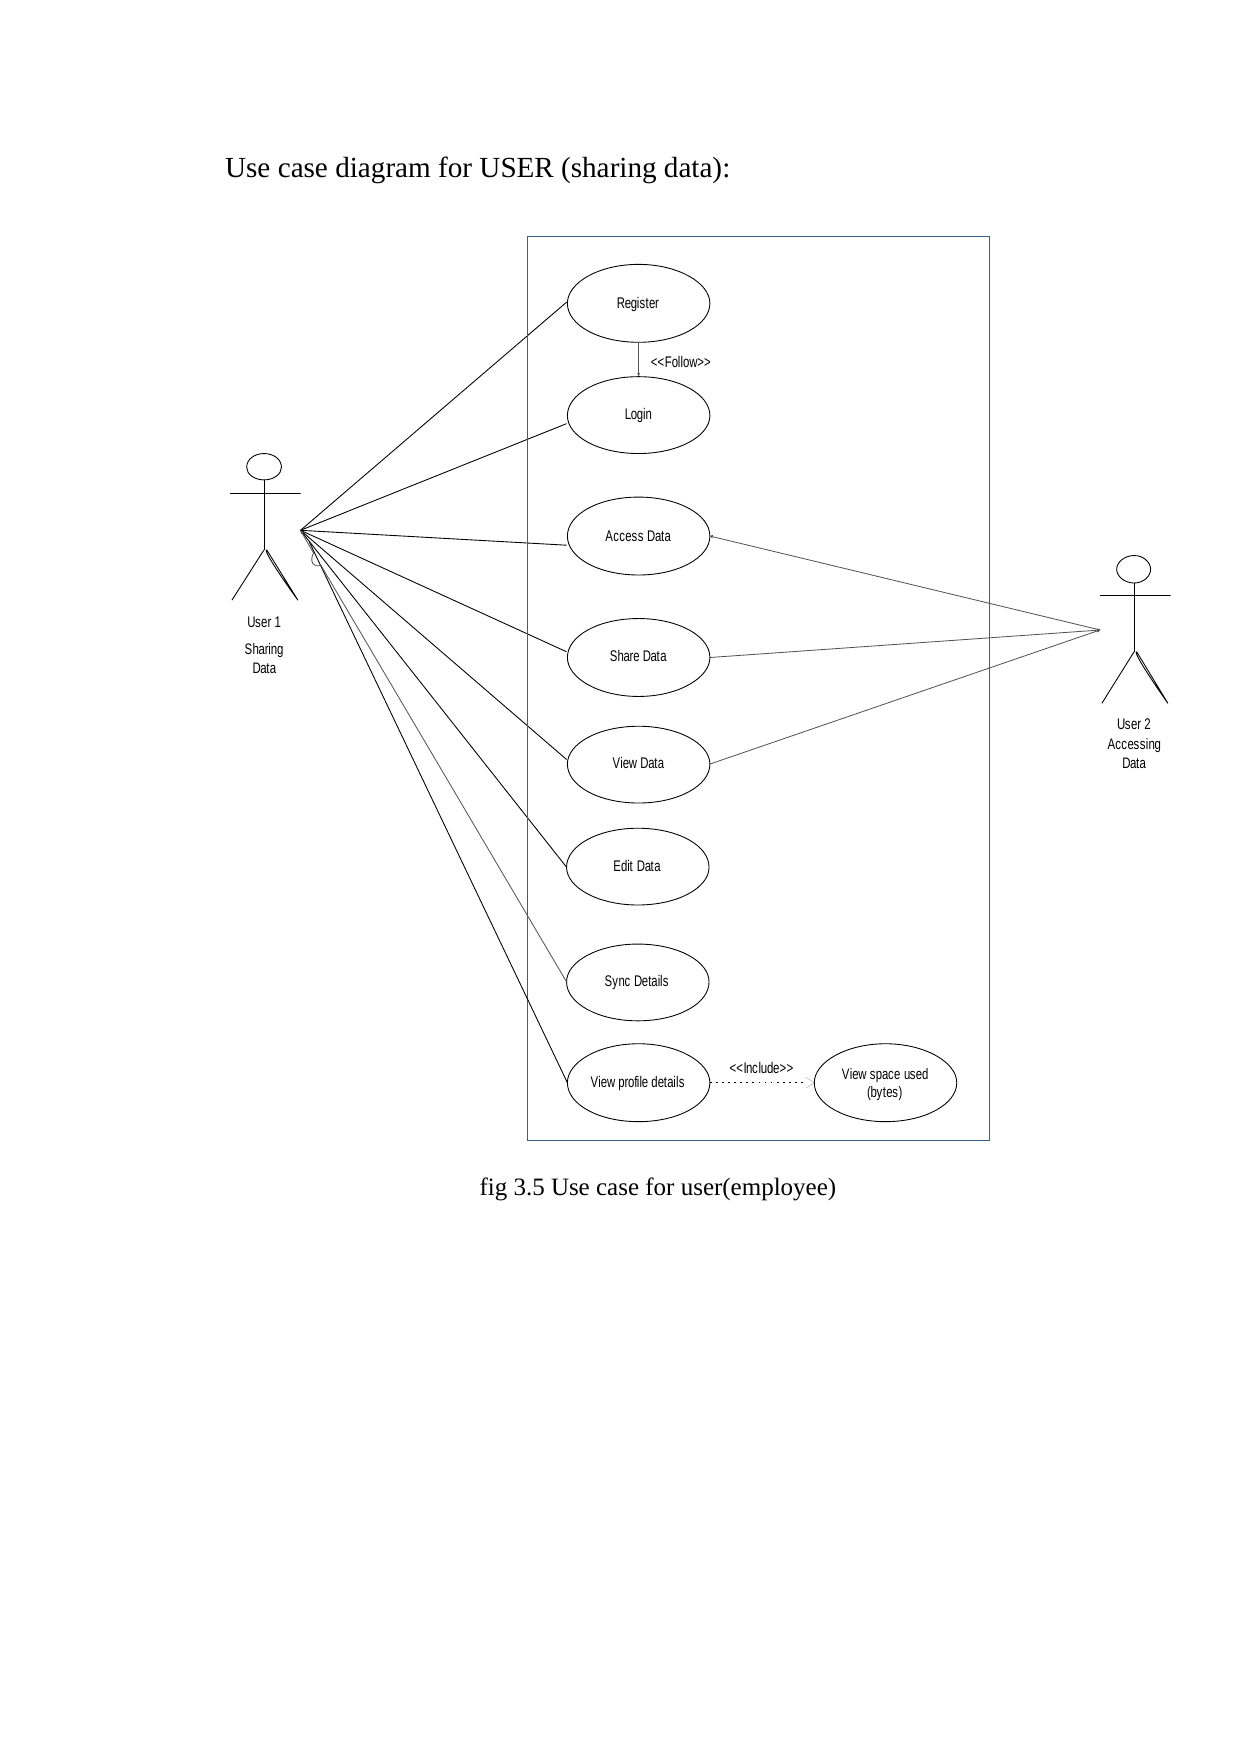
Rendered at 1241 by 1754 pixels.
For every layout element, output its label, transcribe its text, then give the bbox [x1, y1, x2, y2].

text fig 3.5 Use case for user(employee) [225, 1172, 1090, 1201]
text Use case diagram for USER (sharing data): [225, 150, 1090, 183]
